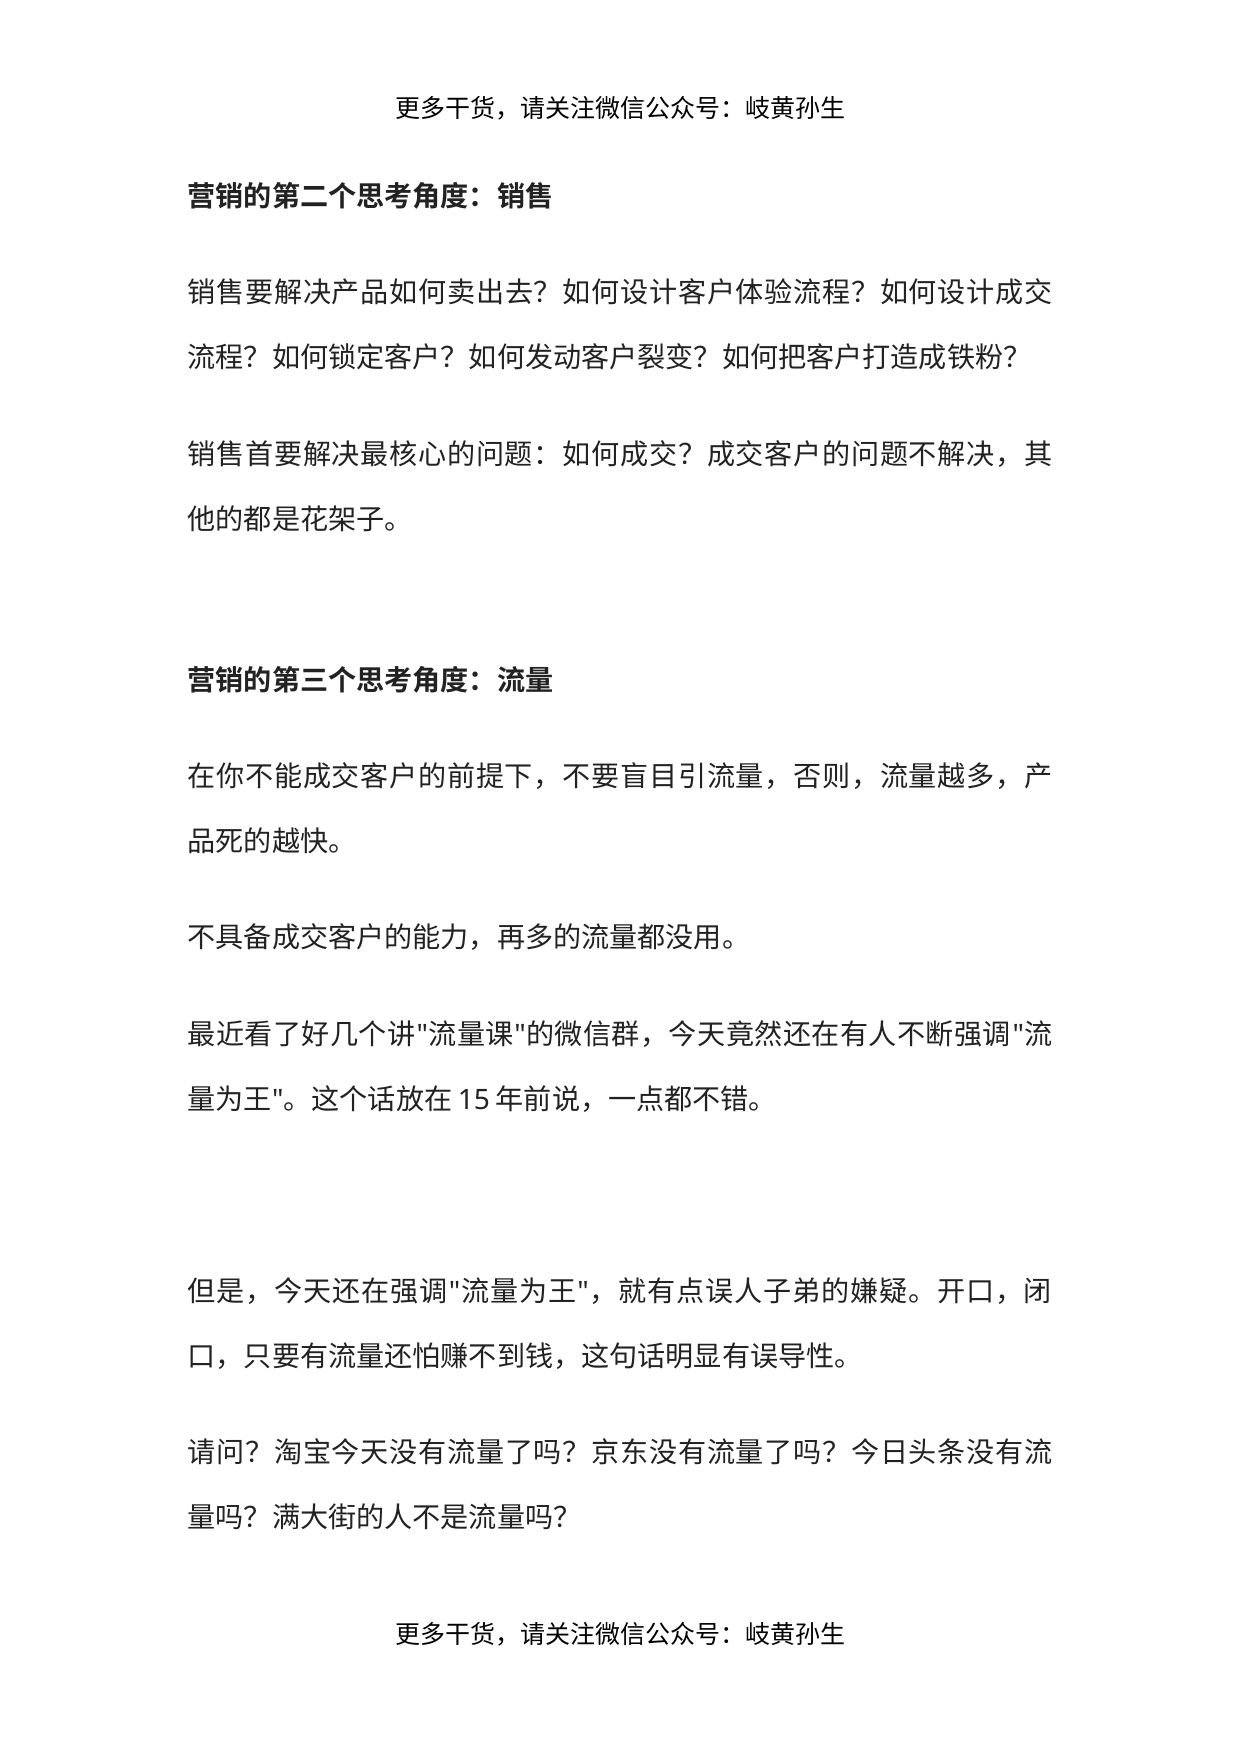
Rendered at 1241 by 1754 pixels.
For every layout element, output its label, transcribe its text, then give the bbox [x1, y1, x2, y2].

text 销售要解决产品如何卖出去？如何设计客户体验流程？如何设计成交流程？如何锁定客户？如何发动客户裂变？如何把客户打造成铁粉？ [187, 258, 1053, 388]
text 不具备成交客户的能力，再多的流量都没用。 [187, 903, 1053, 968]
text 最近看了好几个讲"流量课"的微信群，今天竟然还在有人不断强调"流量为王"。这个话放在15年前说，一点都不错。 [187, 999, 1053, 1129]
text 但是，今天还在强调"流量为王"，就有点误人子弟的嫌疑。开口，闭口，只要有流量还怕赚不到钱，这句话明显有误导性。 [187, 1257, 1053, 1387]
text 营销的第三个思考角度：流量 [187, 646, 1053, 711]
text 请问？淘宝今天没有流量了吗？京东没有流量了吗？今日头条没有流量吗？满大街的人不是流量吗？ [187, 1418, 1053, 1548]
text 在你不能成交客户的前提下，不要盲目引流量，否则，流量越多，产品死的越快。 [187, 742, 1053, 872]
text 销售首要解决最核心的问题：如何成交？成交客户的问题不解决，其他的都是花架子。 [187, 419, 1053, 549]
text 营销的第二个思考角度：销售 [187, 162, 1053, 227]
